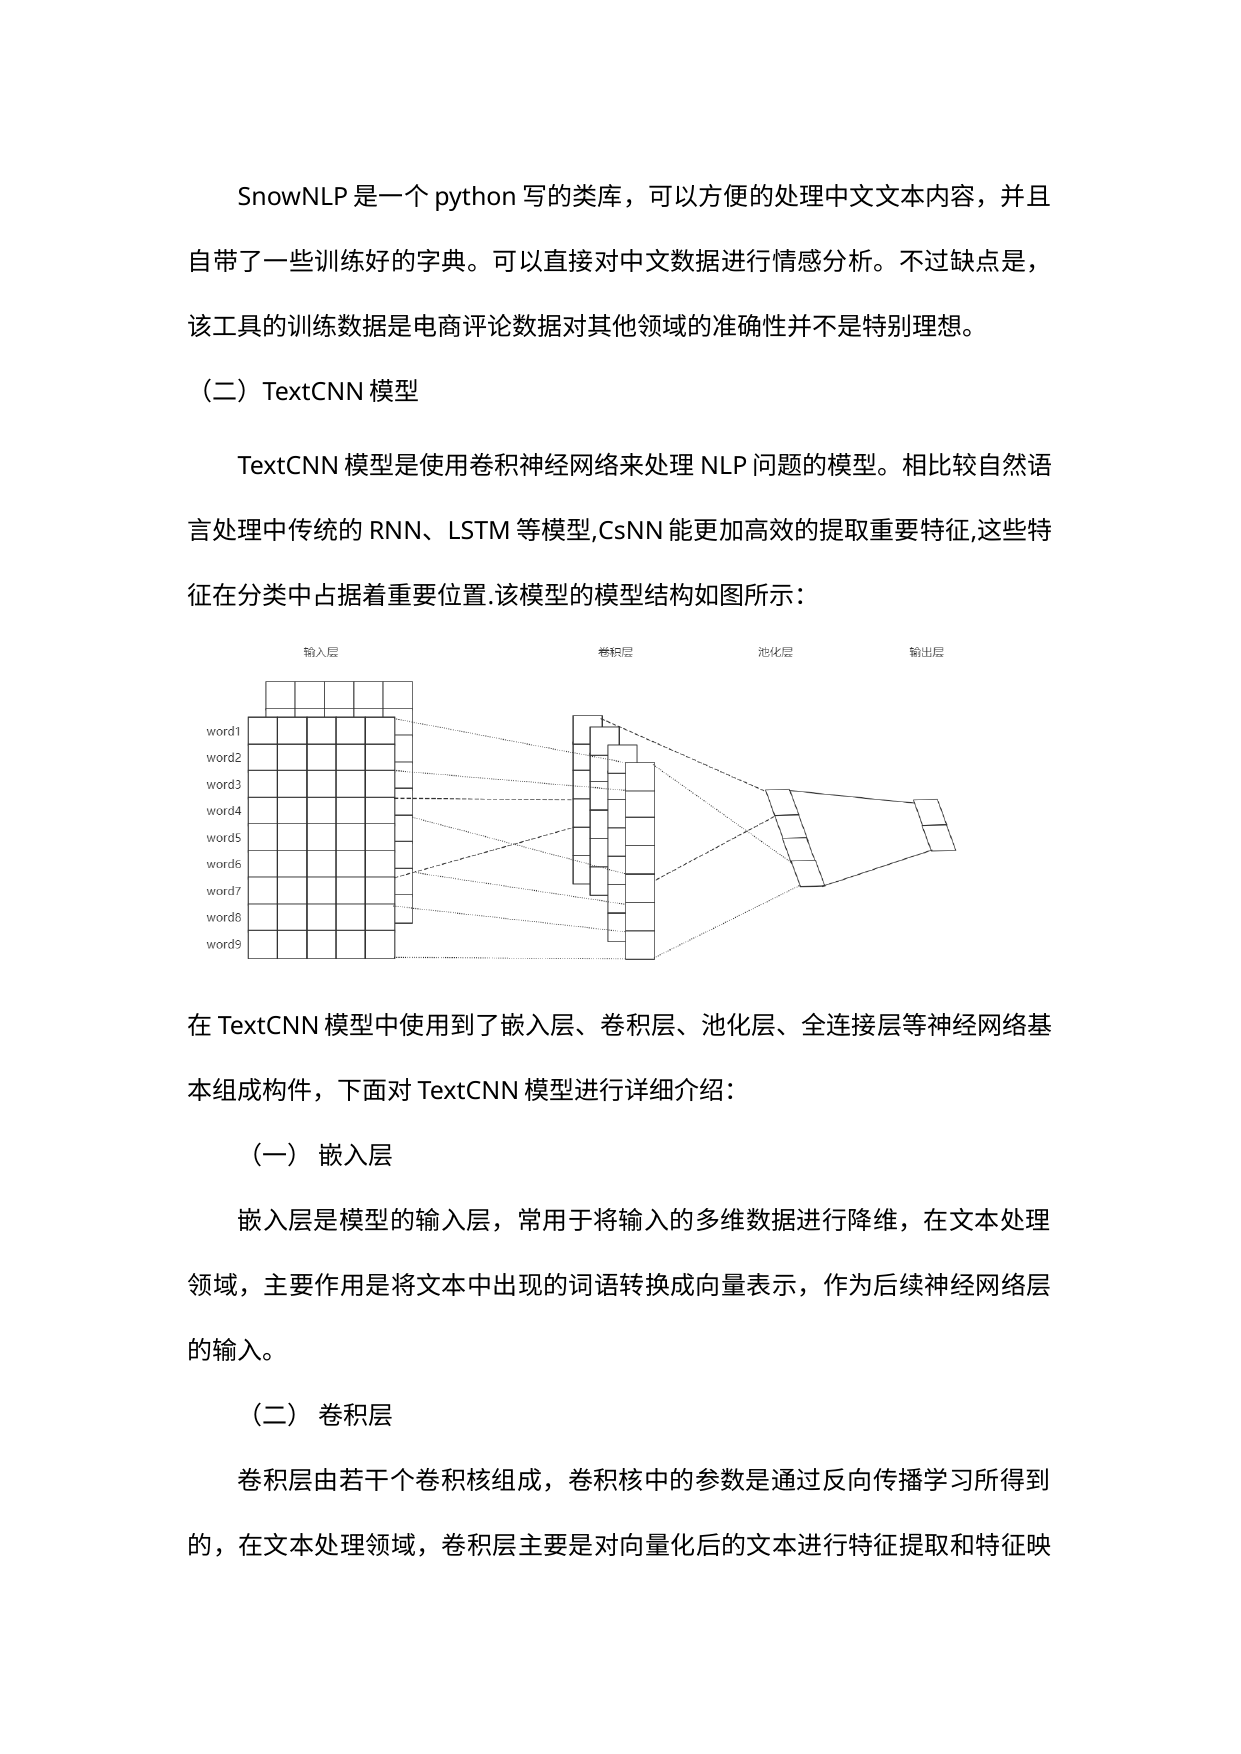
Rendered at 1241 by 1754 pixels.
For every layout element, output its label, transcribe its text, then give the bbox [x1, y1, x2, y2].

text TextCNN模型是使用卷积神经网络来处理NLP问题的模型。相比较自然语言处理中传统的RNN、LSTM等模型,CsNN能更加高效的提取重要特征,这些特征在分类中占据着重要位置.该模型的模型结构如图所示： [187, 431, 1053, 626]
text 在TextCNN模型中使用到了嵌入层、卷积层、池化层、全连接层等神经网络基本组成构件，下面对TextCNN模型进行详细介绍： [187, 991, 1053, 1121]
text 嵌入层是模型的输入层，常用于将输入的多维数据进行降维，在文本处理领域，主要作用是将文本中出现的词语转换成向量表示，作为后续神经网络层的输入。 [187, 1186, 1053, 1381]
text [187, 1446, 1053, 1576]
text SnowNLP是一个python写的类库，可以方便的处理中文文本内容，并且自带了一些训练好的字典。可以直接对中文数据进行情感分析。不过缺点是，该工具的训练数据是电商评论数据对其他领域的准确性并不是特别理想。 [187, 162, 1053, 357]
picture [187, 626, 969, 983]
list 卷积层 [237, 1381, 1053, 1446]
list 嵌入层 [237, 1121, 1053, 1186]
text （二）TextCNN模型 [187, 357, 1053, 422]
